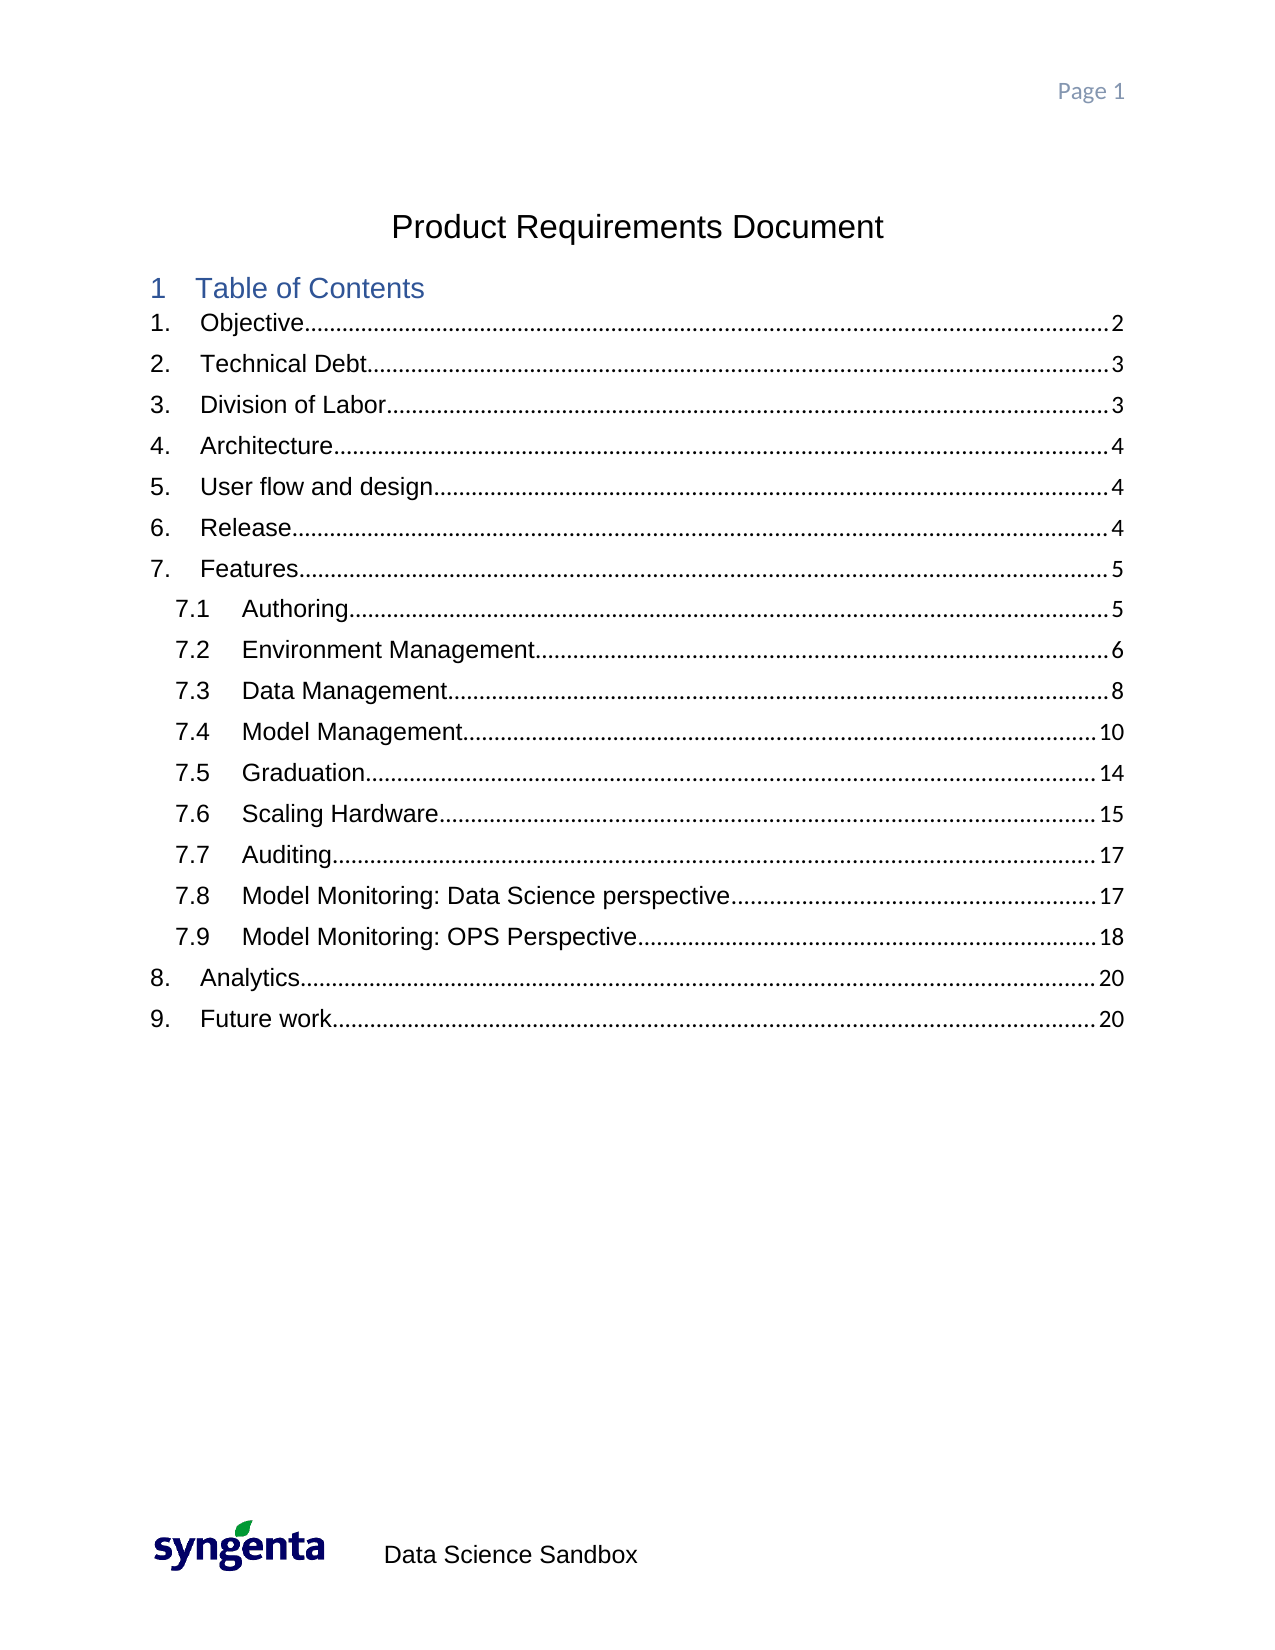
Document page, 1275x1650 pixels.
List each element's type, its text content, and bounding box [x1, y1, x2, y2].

text Product Requirements Document [150, 207, 1125, 246]
picture [150, 1516, 328, 1575]
